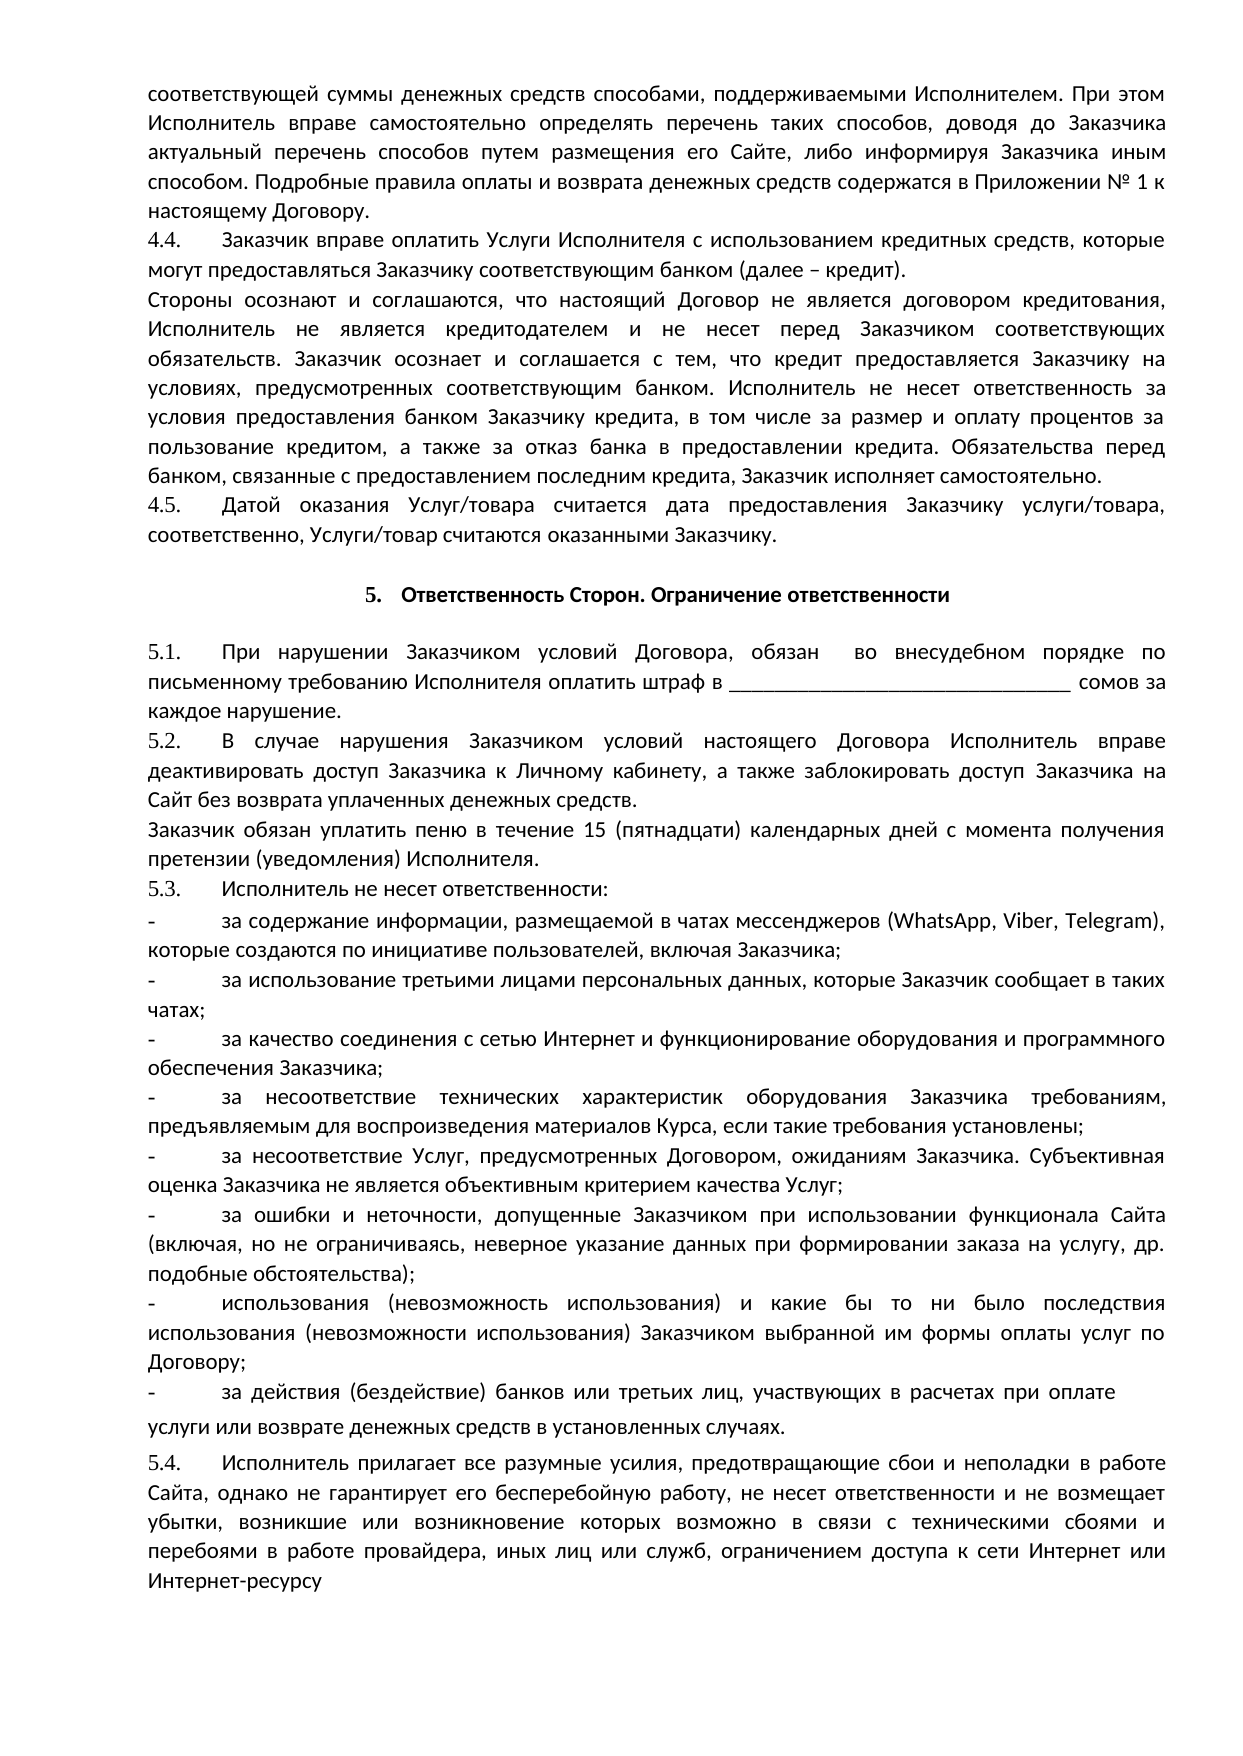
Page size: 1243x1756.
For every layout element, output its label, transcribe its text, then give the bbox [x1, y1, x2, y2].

text Заказчик обязан уплатить пеню в течение 15 (пятнадцати) календарных дней с момента получения претензии (уведомления) Исполнителя. [148, 815, 1166, 873]
list за использование третьими лицами персональных данных, которые Заказчик сообщает в таких чатах; [148, 965, 1166, 1023]
list за содержание информации, размещаемой в чатах мессенджеров (WhatsApp, Viber, Telegram), которые создаются по инициативе пользователей, включая Заказчика; [148, 906, 1166, 964]
subtitle Ответственность Сторон. Ограничение ответственности [365, 580, 1178, 608]
list за качество соединения с сетью Интернет и функционирование оборудования и программного обеспечения Заказчика; [148, 1024, 1166, 1081]
list Исполнитель не несет ответственности: [148, 874, 1178, 903]
list за ошибки и неточности, допущенные Заказчиком при использовании функционала Сайта (включая, но не ограничиваясь, неверное указание данных при формировании заказа на услугу, др. подобные обстоятельства); [148, 1200, 1166, 1287]
list При нарушении Заказчиком условий Договора, обязан во внесудебном порядке по письменному требованию Исполнителя оплатить штраф в ______________________________ сомов за каждое нарушение. [148, 637, 1166, 725]
list В случае нарушения Заказчиком условий настоящего Договора Исполнитель вправе деактивировать доступ Заказчика к Личному кабинету, а также заблокировать доступ Заказчика на Сайт без возврата уплаченных денежных средств. [148, 726, 1166, 813]
text Стороны осознают и соглашаются, что настоящий Договор не является договором кредитования, Исполнитель не является кредитодателем и не несет перед Заказчиком соответствующих обязательств. Заказчик осознает и соглашается с тем, что кредит предоставляется Заказчику на условиях, предусмотренных соответствующим банком. Исполнитель не несет ответственность за условия предоставления банком Заказчику кредита, в том числе за размер и оплату процентов за пользование кредитом, а также за отказ банка в предоставлении кредита. Обязательства перед банком, связанные с предоставлением последним кредита, Заказчик исполняет самостоятельно. [148, 285, 1166, 489]
list Исполнитель прилагает все разумные усилия, предотвращающие сбои и неполадки в работе Сайта, однако не гарантирует его бесперебойную работу, не несет ответственности и не возмещает убытки, возникшие или возникновение которых возможно в связи с техническими сбоями и перебоями в работе провайдера, иных лиц или служб, ограничением доступа к сети Интернет или Интернет-ресурсу [148, 1448, 1166, 1594]
list за действия (бездействие) банков или третьих лиц, участвующих в расчетах при оплате услуги или возврате денежных средств в установленных случаях. [148, 1377, 1117, 1440]
list Заказчик вправе оплатить Услуги Исполнителя с использованием кредитных средств, которые могут предоставляться Заказчику соответствующим банком (далее – кредит). [148, 226, 1166, 283]
list за несоответствие Услуг, предусмотренных Договором, ожиданиям Заказчика. Субъективная оценка Заказчика не является объективным критерием качества Услуг; [148, 1141, 1166, 1198]
list за несоответствие технических характеристик оборудования Заказчика требованиям, предъявляемым для воспроизведения материалов Курса, если такие требования установлены; [148, 1082, 1167, 1139]
list Датой оказания Услуг/товара считается дата предоставления Заказчику услуги/товара, соответственно, Услуги/товар считаются оказанными Заказчику. [148, 491, 1166, 548]
list использования (невозможность использования) и какие бы то ни было последствия использования (невозможности использования) Заказчиком выбранной им формы оплаты услуг по Договору; [148, 1288, 1166, 1376]
text соответствующей суммы денежных средств способами, поддерживаемыми Исполнителем. При этом Исполнитель вправе самостоятельно определять перечень таких способов, доводя до Заказчика актуальный перечень способов путем размещения его Сайте, либо информируя Заказчика иным способом. Подробные правила оплаты и возврата денежных средств содержатся в Приложении № 1 к настоящему Договору. [148, 79, 1166, 224]
